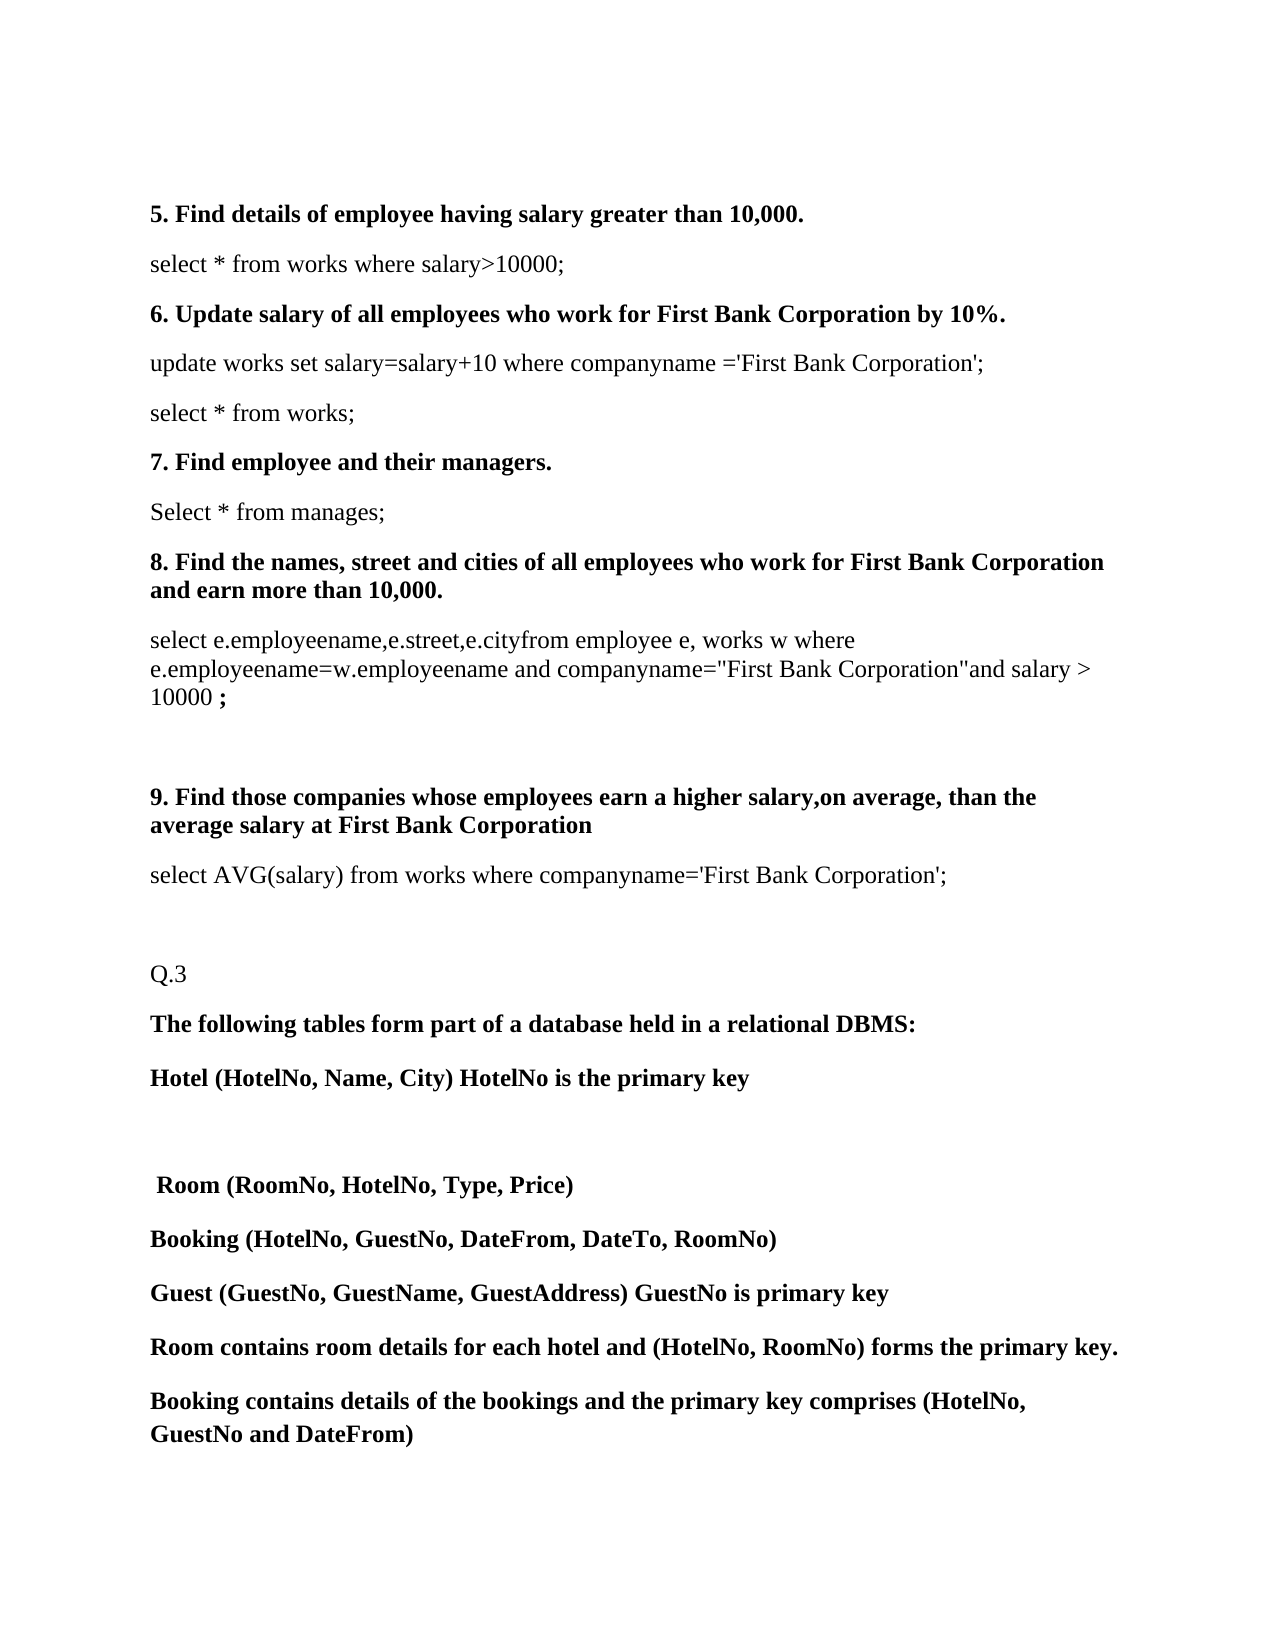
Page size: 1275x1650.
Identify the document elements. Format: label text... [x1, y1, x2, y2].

text select * from works where salary>10000; [150, 249, 1125, 278]
text 7. Find employee and their managers. [150, 447, 1125, 476]
text Booking contains details of the bookings and the primary key comprises (HotelNo, GuestNo and DateFrom) [150, 1386, 1125, 1447]
text Select * from manages; [150, 497, 1125, 526]
text select e.employeename,e.street,e.cityfrom employee e, works w where e.employeename=w.employeename and companyname="First Bank Corporation"and salary > 10000 ; [150, 625, 1125, 711]
text select AVG(salary) from works where companyname='First Bank Corporation'; [150, 860, 1125, 889]
text Room (RoomNo, HotelNo, Type, Price) [150, 1170, 1125, 1199]
text Booking (HotelNo, GuestNo, DateFrom, DateTo, RoomNo) [150, 1224, 1125, 1253]
text Hotel (HotelNo, Name, City) HotelNo is the primary key [150, 1063, 1125, 1091]
text The following tables form part of a database held in a relational DBMS: [150, 1009, 1125, 1037]
text Guest (GuestNo, GuestName, GuestAddress) GuestNo is primary key [150, 1278, 1125, 1307]
text 5. Find details of employee having salary greater than 10,000. [150, 199, 1125, 228]
text update works set salary=salary+10 where companyname ='First Bank Corporation'; [150, 348, 1125, 377]
text 6. Update salary of all employees who work for First Bank Corporation by 10%. [150, 299, 1125, 327]
text 8. Find the names, street and cities of all employees who work for First Bank Corporation and earn more than 10,000. [150, 547, 1125, 604]
text Q.3 [150, 959, 1125, 988]
text 9. Find those companies whose employees earn a higher salary,on average, than the average salary at First Bank Corporation [150, 782, 1125, 839]
text Room contains room details for each hotel and (HotelNo, RoomNo) forms the primary key. [150, 1332, 1125, 1361]
text select * from works; [150, 398, 1125, 427]
